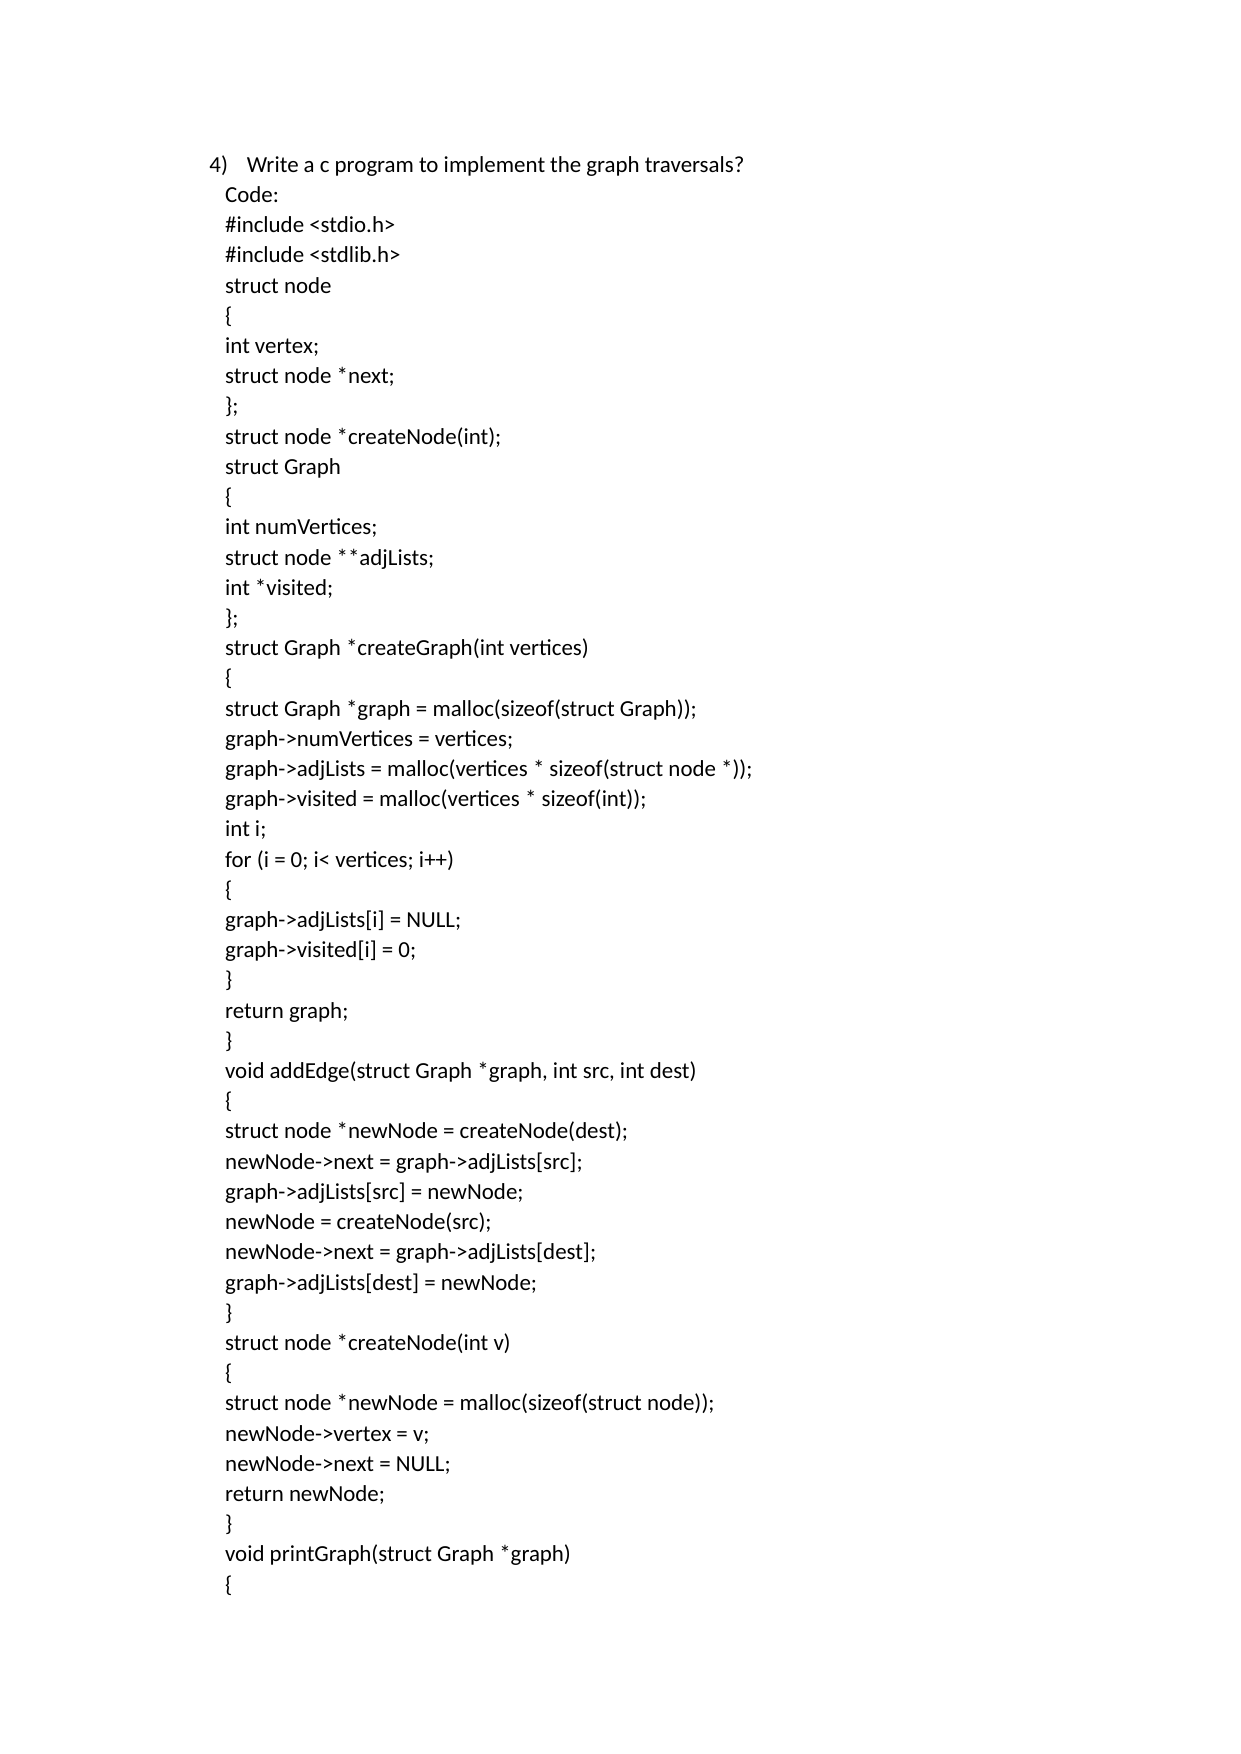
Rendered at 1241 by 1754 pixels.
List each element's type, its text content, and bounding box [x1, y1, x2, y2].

list } [225, 1509, 1090, 1537]
list struct node *createNode(int); [225, 422, 1090, 450]
list }; [225, 392, 1090, 420]
list { [225, 301, 1090, 329]
list { [225, 875, 1090, 903]
list int i; [225, 814, 1090, 843]
list graph->numVertices = vertices; [225, 724, 1090, 752]
list int vertex; [225, 331, 1090, 359]
list { [225, 482, 1090, 510]
list }; [225, 603, 1090, 631]
list newNode = createNode(src); [225, 1207, 1090, 1235]
list struct node *next; [225, 361, 1090, 389]
list struct node *newNode = malloc(sizeof(struct node)); [225, 1388, 1090, 1417]
list struct node **adjLists; [225, 543, 1090, 571]
list struct node [225, 271, 1090, 299]
list graph->adjLists[src] = newNode; [225, 1177, 1090, 1205]
list graph->adjLists[i] = NULL; [225, 905, 1090, 933]
list struct Graph *graph = malloc(sizeof(struct Graph)); [225, 694, 1090, 722]
list void addEdge(struct Graph *graph, int src, int dest) [225, 1056, 1090, 1084]
list struct Graph *createGraph(int vertices) [225, 633, 1090, 661]
list for (i = 0; i< vertices; i++) [225, 845, 1090, 873]
list { [225, 1570, 1090, 1598]
list Code: [225, 180, 1090, 208]
list graph->adjLists[dest] = newNode; [225, 1268, 1090, 1296]
list newNode->next = graph->adjLists[src]; [225, 1147, 1090, 1175]
list newNode->next = graph->adjLists[dest]; [225, 1237, 1090, 1266]
list { [225, 1358, 1090, 1386]
list graph->adjLists = malloc(vertices * sizeof(struct node *)); [225, 754, 1090, 782]
list struct Graph [225, 452, 1090, 480]
list } [225, 1026, 1090, 1054]
list void printGraph(struct Graph *graph) [225, 1539, 1090, 1568]
list return newNode; [225, 1479, 1090, 1507]
list newNode->vertex = v; [225, 1419, 1090, 1447]
list int numVertices; [225, 512, 1090, 541]
list graph->visited[i] = 0; [225, 935, 1090, 963]
list #include <stdlib.h> [225, 241, 1090, 269]
list } [225, 1298, 1090, 1326]
list } [225, 966, 1090, 994]
list Write a c program to implement the graph traversals? [209, 150, 1090, 178]
list newNode->next = NULL; [225, 1449, 1090, 1477]
list { [225, 1086, 1090, 1114]
list int *visited; [225, 573, 1090, 601]
list { [225, 663, 1090, 692]
list struct node *newNode = createNode(dest); [225, 1117, 1090, 1145]
list struct node *createNode(int v) [225, 1328, 1090, 1356]
list return graph; [225, 996, 1090, 1024]
list #include <stdio.h> [225, 210, 1090, 238]
list graph->visited = malloc(vertices * sizeof(int)); [225, 784, 1090, 812]
